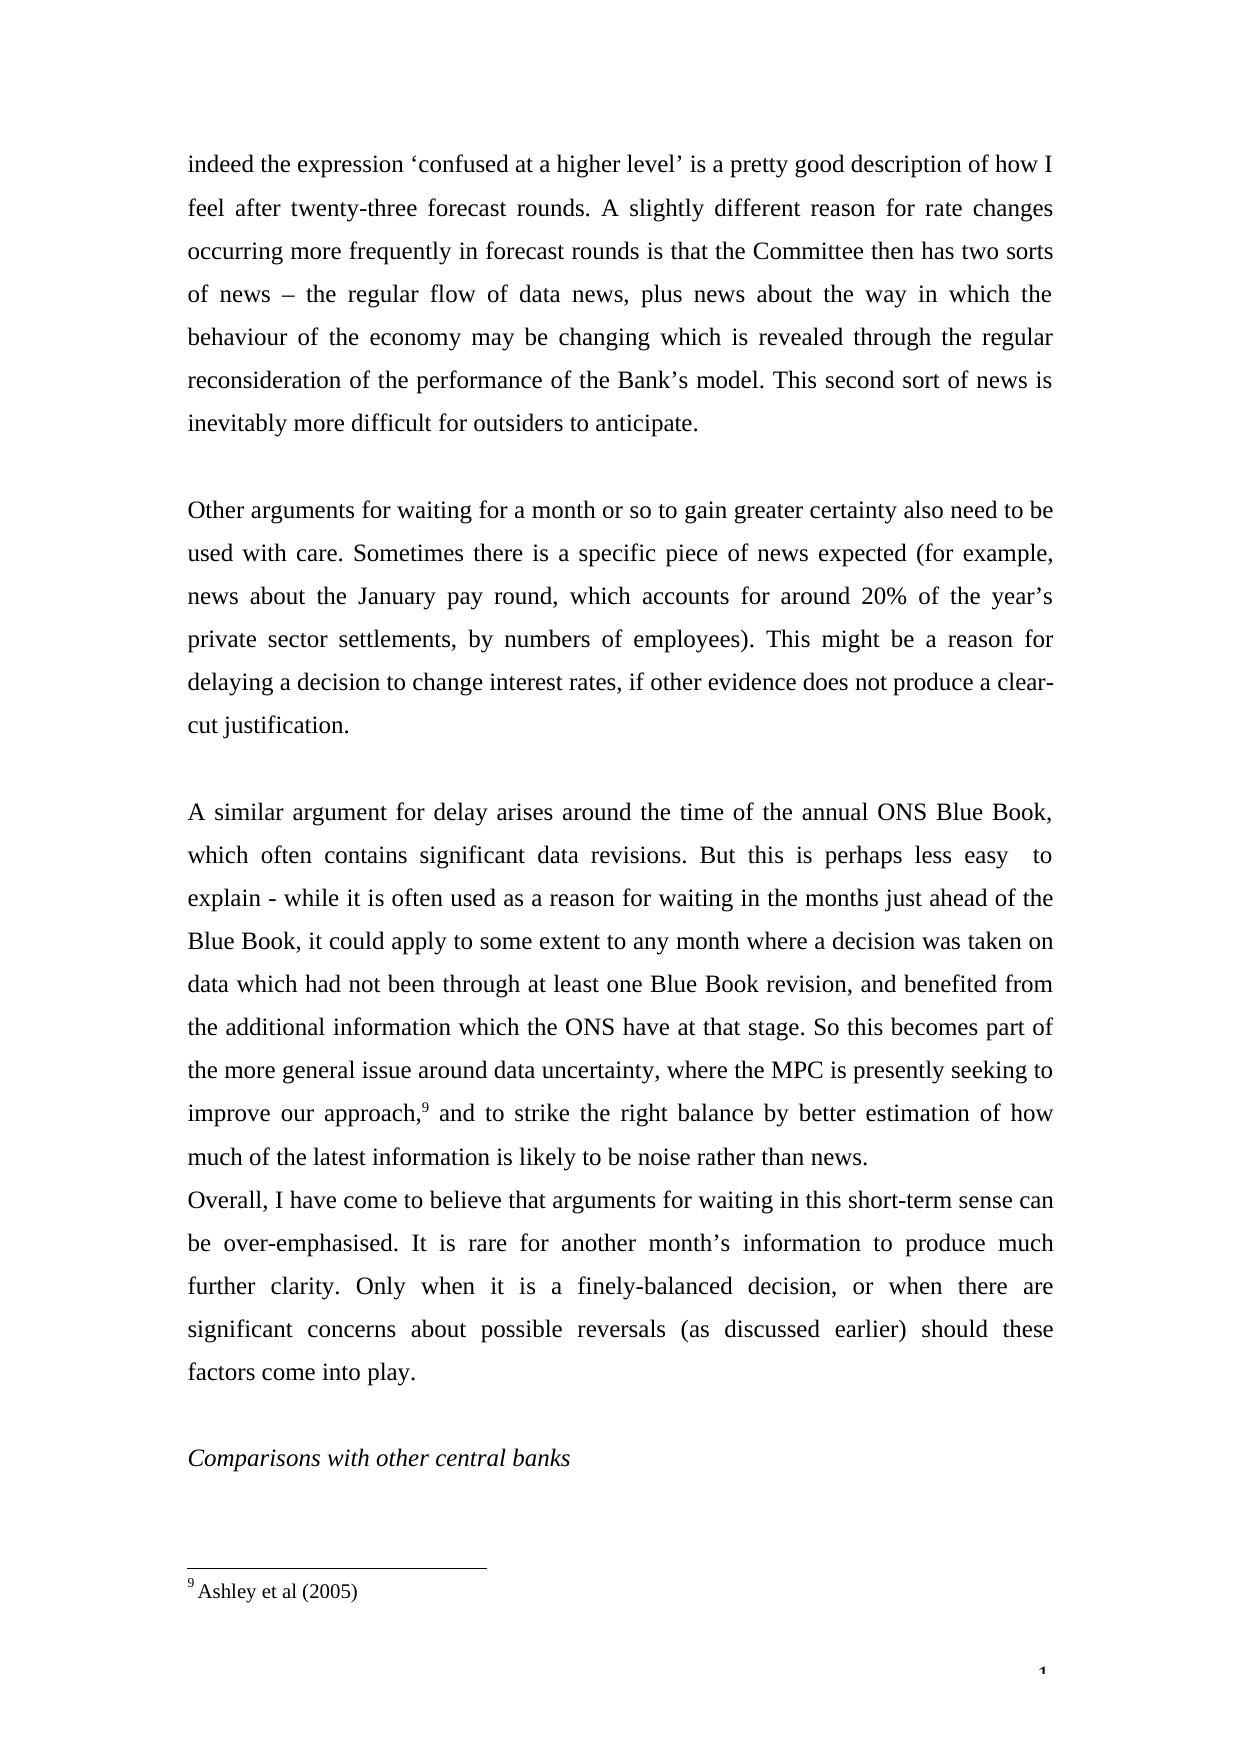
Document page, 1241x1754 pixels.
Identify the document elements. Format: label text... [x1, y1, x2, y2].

text Overall, I have come to believe that arguments for waiting in this short-term sense can be over-emphasised. It is rare for another month’s information to produce much further clarity. Only when it is a finely-balanced decision, or when there are significant concerns about possible reversals (as discussed earlier) should these factors come into play. [187, 1185, 1054, 1386]
text Comparisons with other central banks [187, 1443, 1119, 1472]
text indeed the expression ‘confused at a higher level’ is a pretty good description of how I feel after twenty-three forecast rounds. A slightly different reason for rate changes occurring more frequently in forecast rounds is that the Committee then has two sorts of news – the regular flow of data news, plus news about the way in which the behaviour of the economy may be changing which is revealed through the regular reconsideration of the performance of the Bank’s model. This second sort of news is inevitably more difficult for outsiders to anticipate. [187, 149, 1054, 437]
text Other arguments for waiting for a month or so to gain greater certainty also need to be used with care. Sometimes there is a specific piece of news expected (for example, news about the January pay round, which accounts for around 20% of the year’s private sector settlements, by numbers of employees). This might be a reason for delaying a decision to change interest rates, if other evidence does not produce a clear-cut justification. [187, 495, 1054, 739]
text 9 Ashley et al (2005) [187, 1569, 1119, 1603]
text A similar argument for delay arises around the time of the annual ONS Blue Book, which often contains significant data revisions. But this is perhaps less easy to explain - while it is often used as a reason for waiting in the months just ahead of the Blue Book, it could apply to some extent to any month where a decision was taken on data which had not been through at least one Blue Book revision, and benefited from the additional information which the ONS have at that stage. So this becomes part of the more general issue around data uncertainty, where the MPC is presently seeking to improve our approach,9 and to strike the right balance by better estimation of how much of the latest information is likely to be noise rather than news. [187, 797, 1054, 1170]
